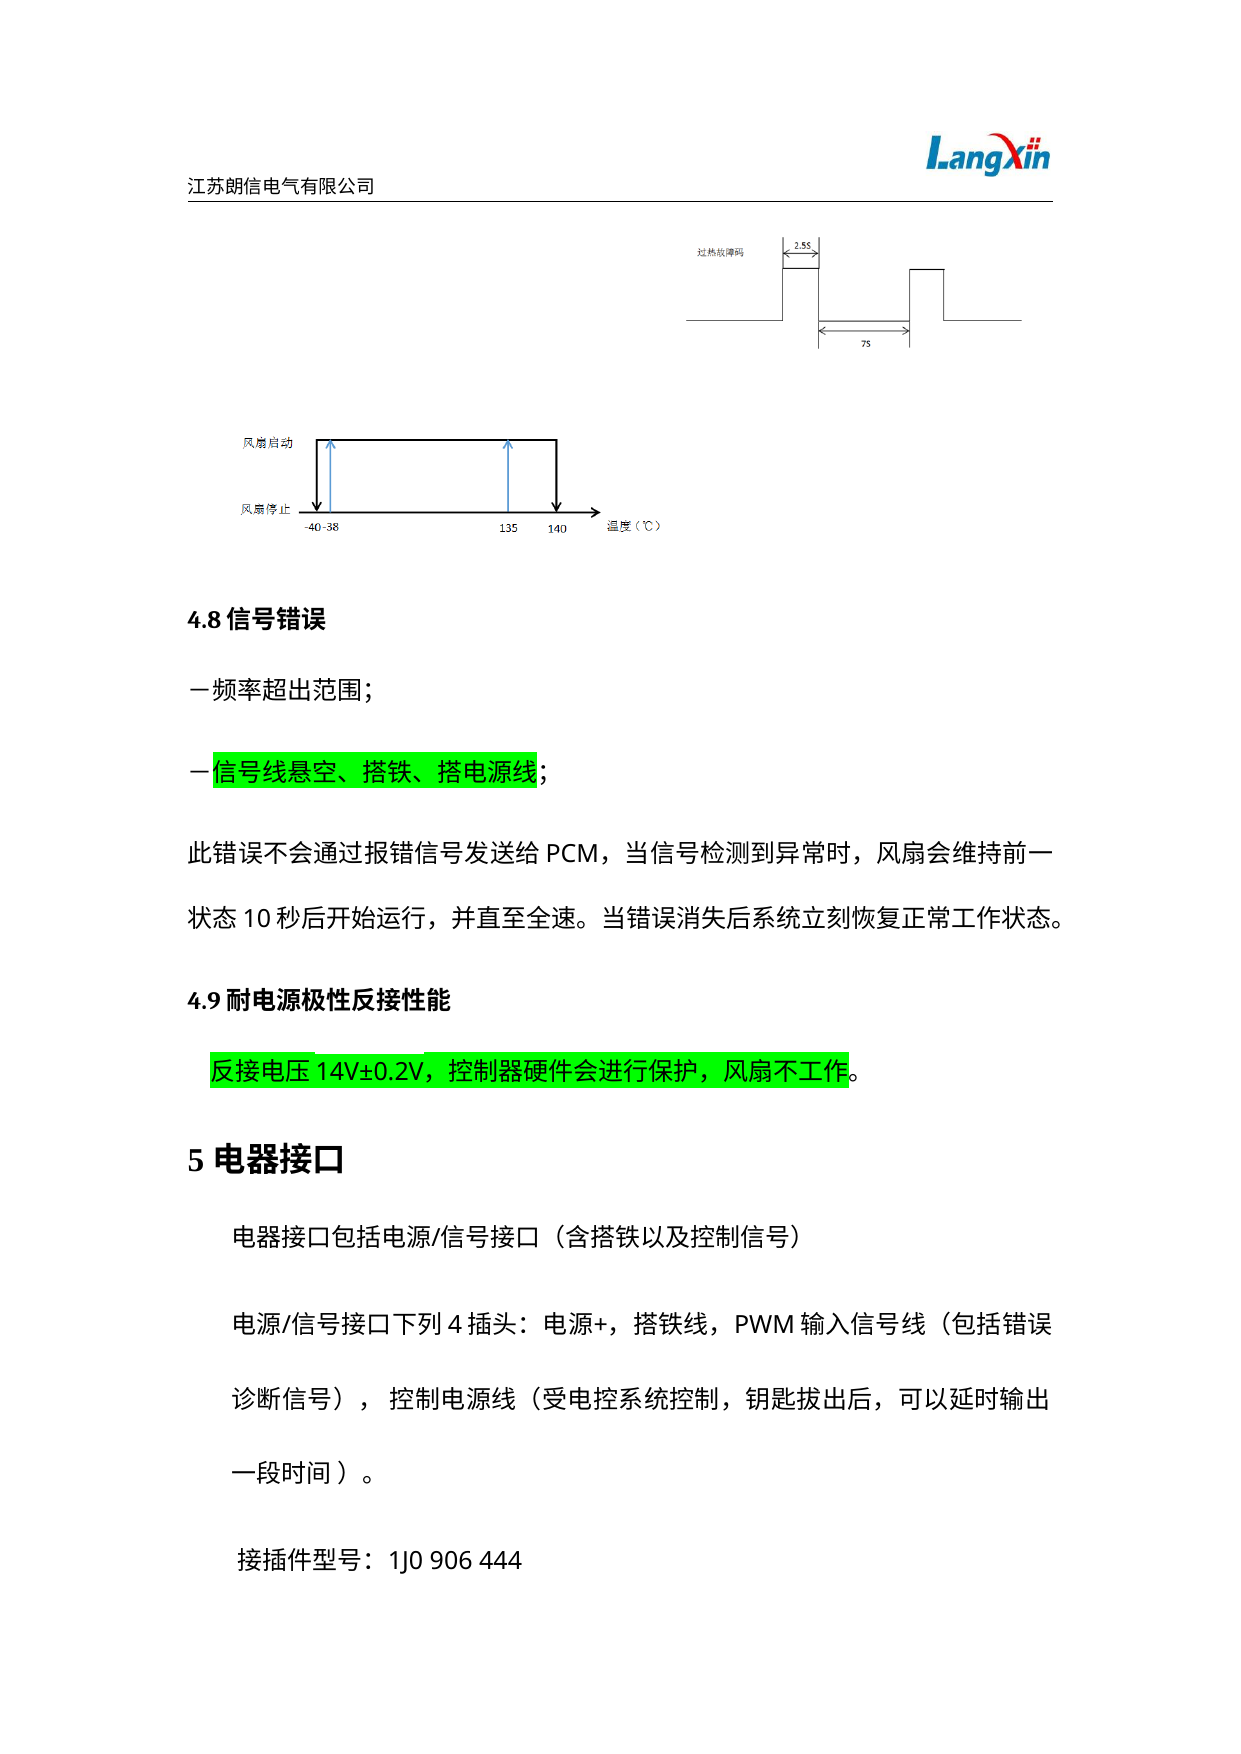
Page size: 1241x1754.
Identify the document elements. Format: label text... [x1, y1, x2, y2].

subtitle 5 电器接口 [187, 1124, 1053, 1189]
text 电器接口包括电源/信号接口（含搭铁以及控制信号） [231, 1203, 1053, 1268]
picture [925, 131, 1051, 177]
picture [990, 157, 996, 164]
text 此错误不会通过报错信号发送给PCM，当信号检测到异常时，风扇会维持前一状态10秒后开始运行，并直至全速。当错误消失后系统立刻恢复正常工作状态。 [187, 819, 1053, 949]
text 接插件型号：1J0 906 444 [231, 1526, 1053, 1591]
text 反接电压14V±0.2V，控制器硬件会进行保护，风扇不工作。 [187, 1037, 1053, 1102]
picture [685, 233, 1026, 351]
text －信号线悬空、搭铁、搭电源线； [187, 738, 1053, 803]
text －频率超出范围； [187, 656, 1053, 721]
picture [231, 425, 666, 542]
text 电源/信号接口下列4插头：电源+，搭铁线，PWM输入信号线（包括错误诊断信号）， 控制电源线（受电控系统控制，钥匙拔出后，可以延时输出一段时间 ）。 [231, 1290, 1053, 1504]
subtitle 4.9 耐电源极性反接性能 [187, 966, 1053, 1031]
subtitle 4.8信号错误 [187, 585, 1053, 650]
